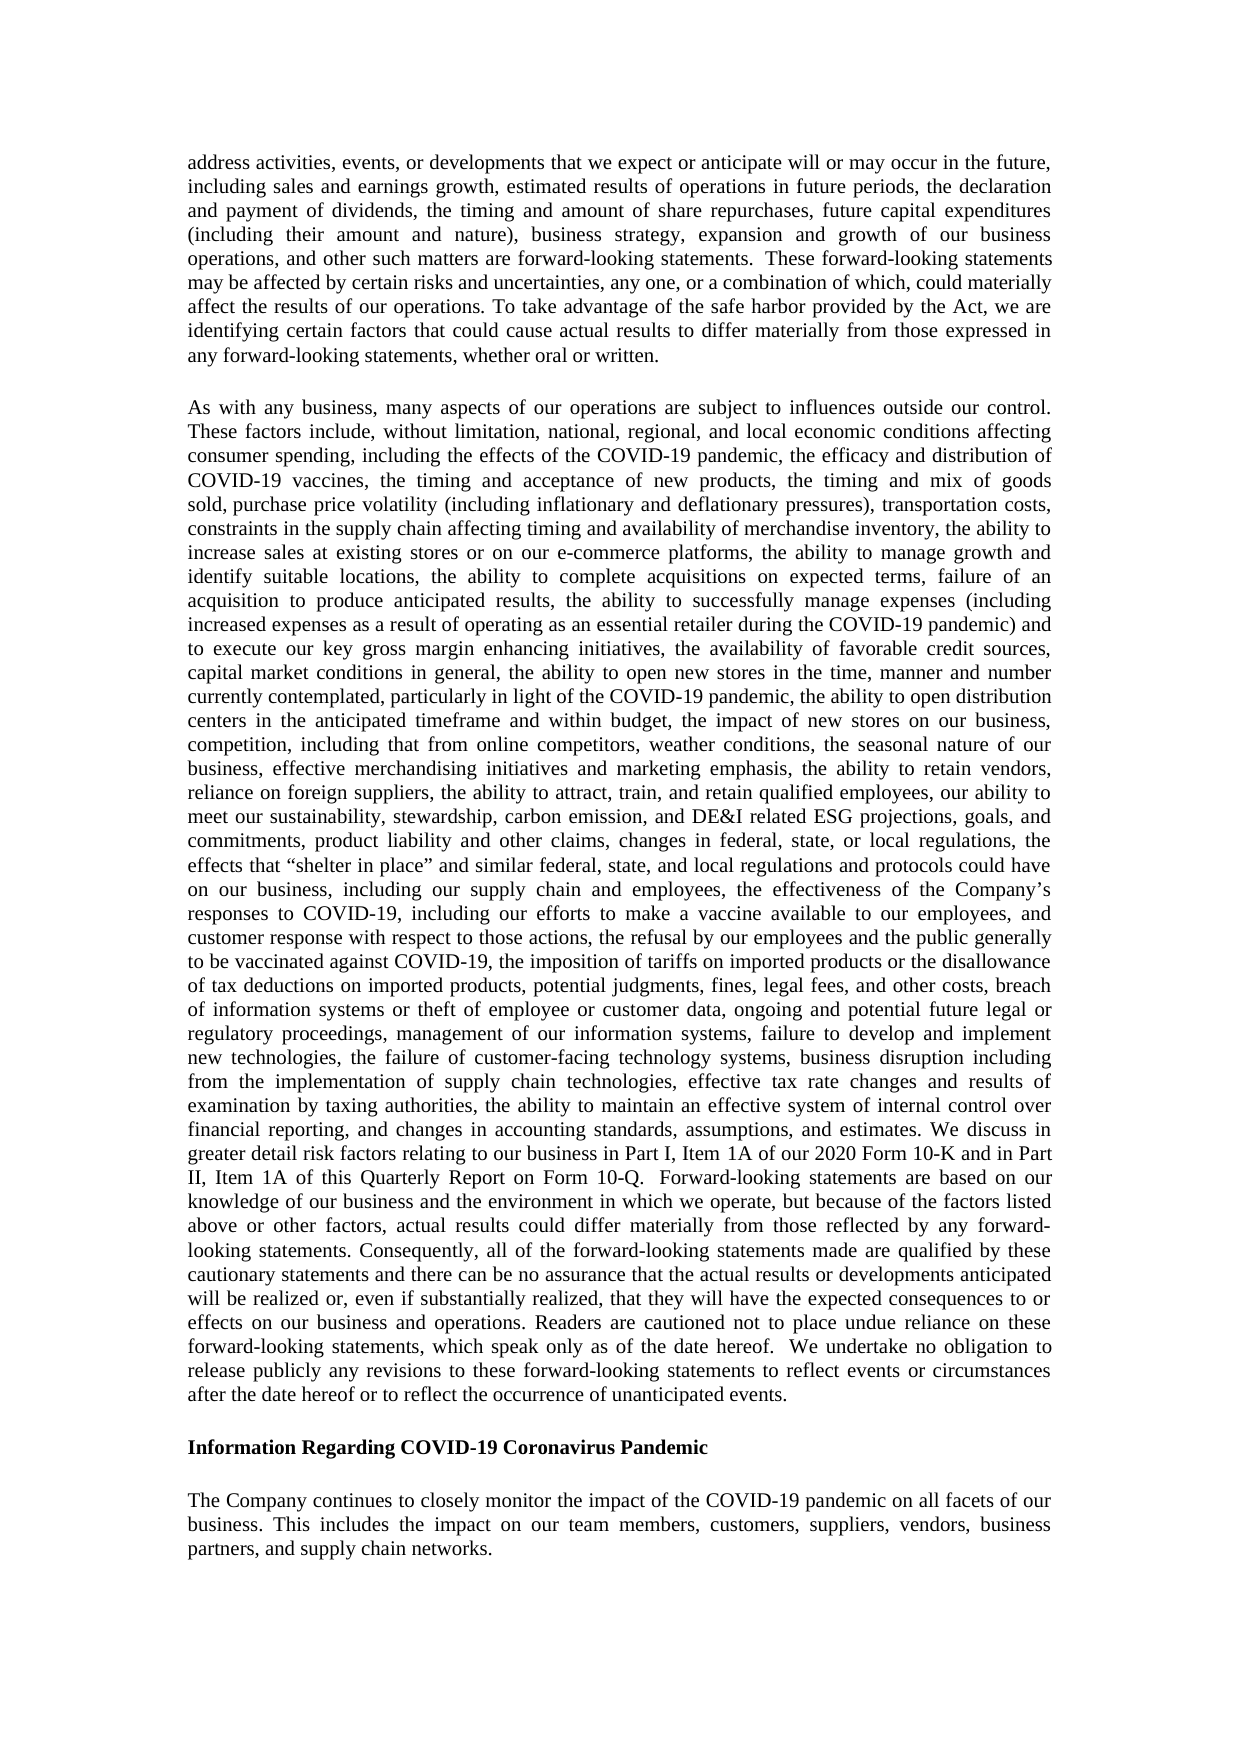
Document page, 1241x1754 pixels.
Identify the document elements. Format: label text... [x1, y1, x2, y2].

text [187, 150, 1053, 367]
text The Company continues to closely monitor the impact of the COVID-19 pandemic on all facets of our business. This includes the impact on our team members, customers, suppliers, vendors, business partners, and supply chain networks. [187, 1487, 1053, 1560]
text As with any business, many aspects of our operations are subject to influences outside our control. These factors include, without limitation, national, regional, and local economic conditions affecting consumer spending, including the effects of the COVID-19 pandemic, the efficacy and distribution of COVID-19 vaccines, the timing and acceptance of new products, the timing and mix of goods sold, purchase price volatility (including inflationary and deflationary pressures), transportation costs, constraints in the supply chain affecting timing and availability of merchandise inventory, the ability to increase sales at existing stores or on our e-commerce platforms, the ability to manage growth and identify suitable locations, the ability to complete acquisitions on expected terms, failure of an acquisition to produce anticipated results, the ability to successfully manage expenses (including increased expenses as a result of operating as an essential retailer during the COVID-19 pandemic) and to execute our key gross margin enhancing initiatives, the availability of favorable credit sources, capital market conditions in general, the ability to open new stores in the time, manner and number currently contemplated, particularly in light of the COVID-19 pandemic, the ability to open distribution centers in the anticipated timeframe and within budget, the impact of new stores on our business, competition, including that from online competitors, weather conditions, the seasonal nature of our business, effective merchandising initiatives and marketing emphasis, the ability to retain vendors, reliance on foreign suppliers, the ability to attract, train, and retain qualified employees, our ability to meet our sustainability, stewardship, carbon emission, and DE&I related ESG projections, goals, and commitments, product liability and other claims, changes in federal, state, or local regulations, the effects that “shelter in place” and similar federal, state, and local regulations and protocols could have on our business, including our supply chain and employees, the effectiveness of the Company’s responses to COVID-19, including our efforts to make a vaccine available to our employees, and customer response with respect to those actions, the refusal by our employees and the public generally to be vaccinated against COVID-19, the imposition of tariffs on imported products or the disallowance of tax deductions on imported products, potential judgments, fines, legal fees, and other costs, breach of information systems or theft of employee or customer data, ongoing and potential future legal or regulatory proceedings, management of our information systems, failure to develop and implement new technologies, the failure of customer-facing technology systems, business disruption including from the implementation of supply chain technologies, effective tax rate changes and results of examination by taxing authorities, the ability to maintain an effective system of internal control over financial reporting, and changes in accounting standards, assumptions, and estimates. We discuss in greater detail risk factors relating to our business in Part I, Item 1A of our 2020 Form 10-K and in Part II, Item 1A of this Quarterly Report on Form 10-Q. Forward-looking statements are based on our knowledge of our business and the environment in which we operate, but because of the factors listed above or other factors, actual results could differ materially from those reflected by any forward-looking statements. Consequently, all of the forward-looking statements made are qualified by these cautionary statements and there can be no assurance that the actual results or developments anticipated will be realized or, even if substantially realized, that they will have the expected consequences to or effects on our business and operations. Readers are cautioned not to place undue reliance on these forward-looking statements, which speak only as of the date hereof. We undertake no obligation to release publicly any revisions to these forward-looking statements to reflect events or circumstances after the date hereof or to reflect the occurrence of unanticipated events. [187, 395, 1053, 1406]
text Information Regarding COVID-19 Coronavirus Pandemic [187, 1435, 1053, 1459]
